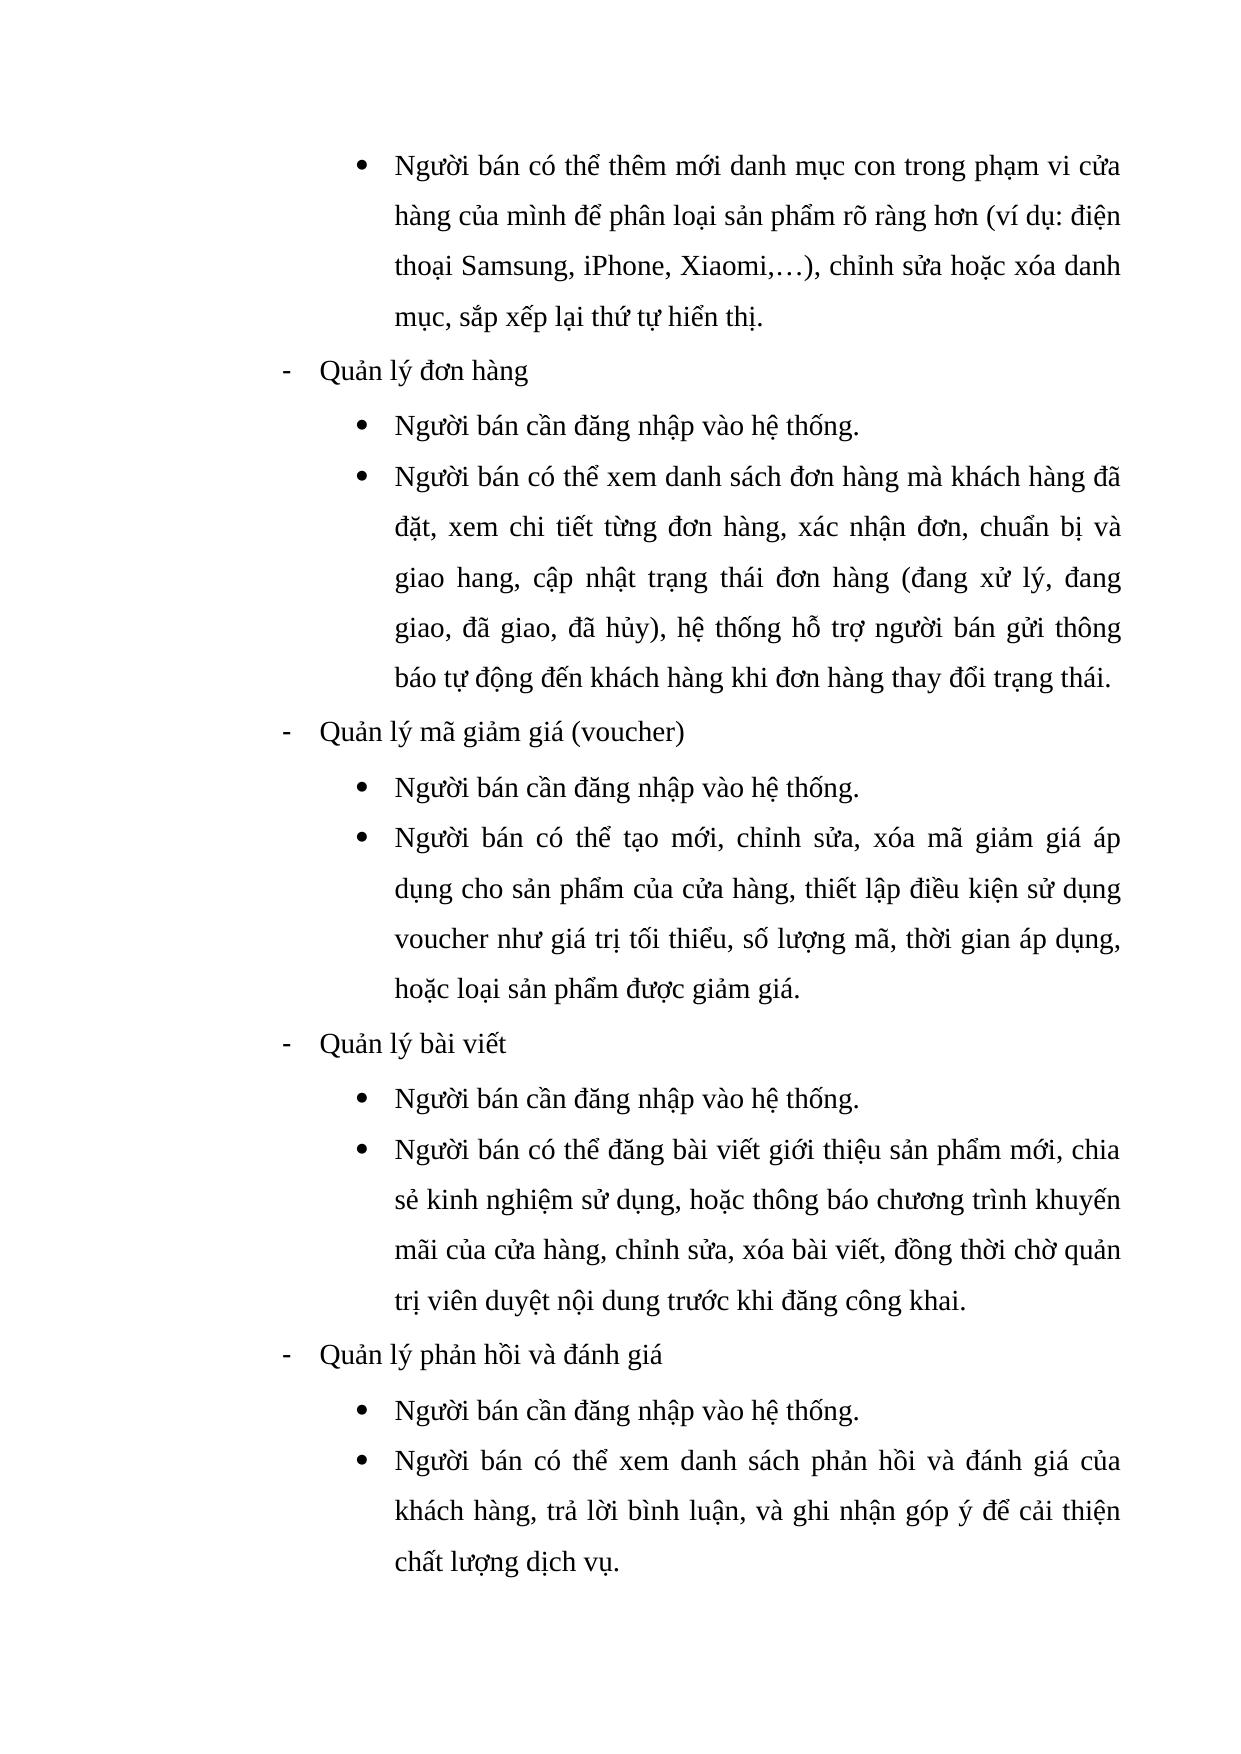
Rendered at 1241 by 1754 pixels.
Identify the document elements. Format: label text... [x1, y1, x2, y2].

list Người bán có thể đăng bài viết giới thiệu sản phẩm mới, chia sẻ kinh nghiệm sử dụng, hoặc thông báo chương trình khuyến mãi của cửa hàng, chỉnh sửa, xóa bài viết, đồng thời chờ quản trị viên duyệt nội dung trước khi đăng công khai. [357, 1132, 1122, 1316]
list Quản lý bài viết [282, 1022, 1122, 1062]
list Người bán cần đăng nhập vào hệ thống. [357, 770, 1122, 804]
list Người bán cần đăng nhập vào hệ thống. [357, 1081, 1122, 1115]
list Người bán có thể xem danh sách phản hồi và đánh giá của khách hàng, trả lời bình luận, và ghi nhận góp ý để cải thiện chất lượng dịch vụ. [357, 1443, 1122, 1577]
list Quản lý phản hồi và đánh giá [282, 1333, 1122, 1373]
list Người bán cần đăng nhập vào hệ thống. [357, 1393, 1122, 1426]
list Người bán cần đăng nhập vào hệ thống. [357, 408, 1122, 442]
list Quản lý đơn hàng [282, 349, 1122, 389]
list Người bán có thể tạo mới, chỉnh sửa, xóa mã giảm giá áp dụng cho sản phẩm của cửa hàng, thiết lập điều kiện sử dụng voucher như giá trị tối thiểu, số lượng mã, thời gian áp dụng, hoặc loại sản phẩm được giảm giá. [357, 821, 1122, 1005]
list Người bán có thể thêm mới danh mục con trong phạm vi cửa hàng của mình để phân loại sản phẩm rõ ràng hơn (ví dụ: điện thoại Samsung, iPhone, Xiaomi,…), chỉnh sửa hoặc xóa danh mục, sắp xếp lại thứ tự hiển thị. [357, 148, 1122, 332]
list Quản lý mã giảm giá (voucher) [282, 711, 1122, 750]
list Người bán có thể xem danh sách đơn hàng mà khách hàng đã đặt, xem chi tiết từng đơn hàng, xác nhận đơn, chuẩn bị và giao hang, cập nhật trạng thái đơn hàng (đang xử lý, đang giao, đã giao, đã hủy), hệ thống hỗ trợ người bán gửi thông báo tự động đến khách hàng khi đơn hàng thay đổi trạng thái. [357, 459, 1122, 694]
